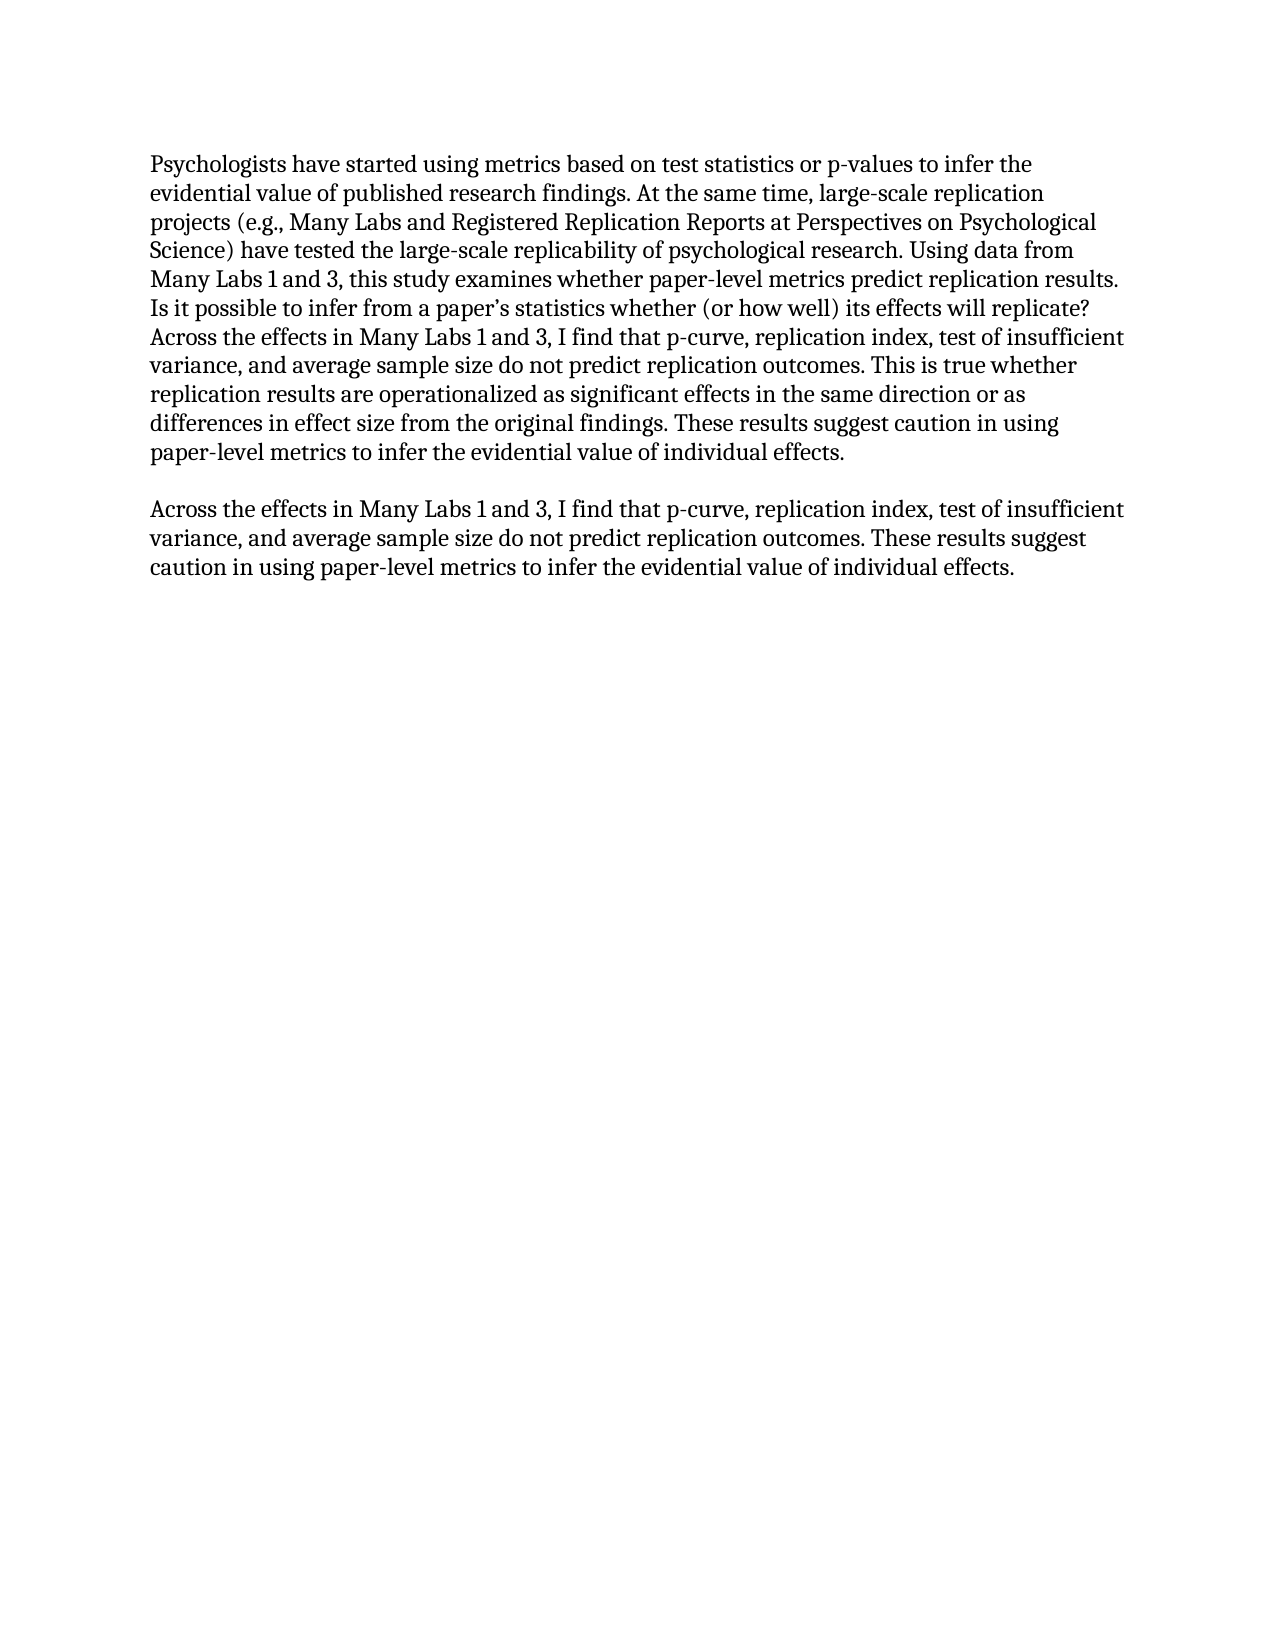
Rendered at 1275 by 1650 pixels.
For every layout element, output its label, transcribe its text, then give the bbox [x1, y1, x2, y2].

text Psychologists have started using metrics based on test statistics or p-values to infer the evidential value of published research findings. At the same time, large-scale replication projects (e.g., Many Labs and Registered Replication Reports at Perspectives on Psychological Science) have tested the large-scale replicability of psychological research. Using data from Many Labs 1 and 3, this study examines whether paper-level metrics predict replication results. Is it possible to infer from a paper’s statistics whether (or how well) its effects will replicate? Across the effects in Many Labs 1 and 3, I find that p-curve, replication index, test of insufficient variance, and average sample size do not predict replication outcomes. This is true whether replication results are operationalized as significant effects in the same direction or as differences in effect size from the original findings. These results suggest caution in using paper-level metrics to infer the evidential value of individual effects. [150, 150, 1125, 466]
text Across the effects in Many Labs 1 and 3, I find that p-curve, replication index, test of insufficient variance, and average sample size do not predict replication outcomes. These results suggest caution in using paper-level metrics to infer the evidential value of individual effects. [150, 495, 1125, 581]
